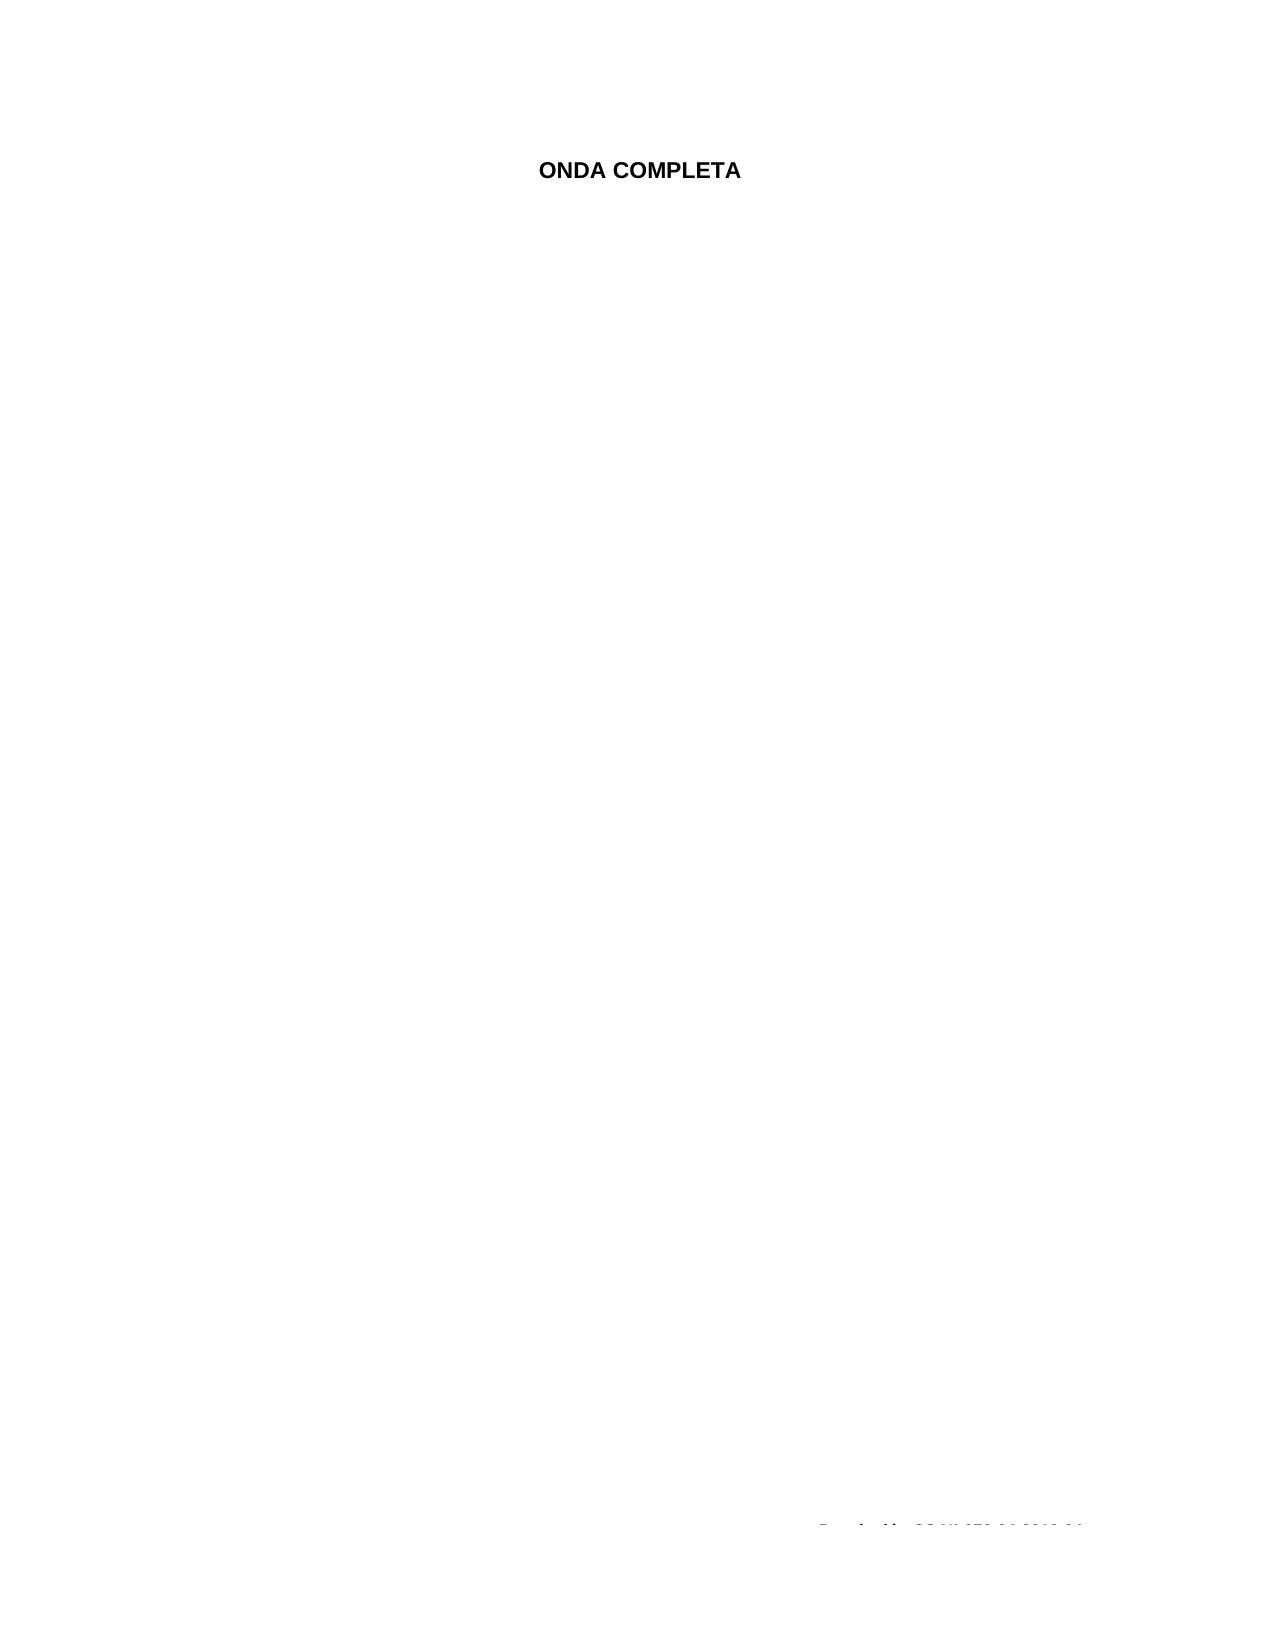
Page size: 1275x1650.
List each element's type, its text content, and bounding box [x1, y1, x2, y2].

subtitle ONDA COMPLETA [351, 157, 929, 183]
